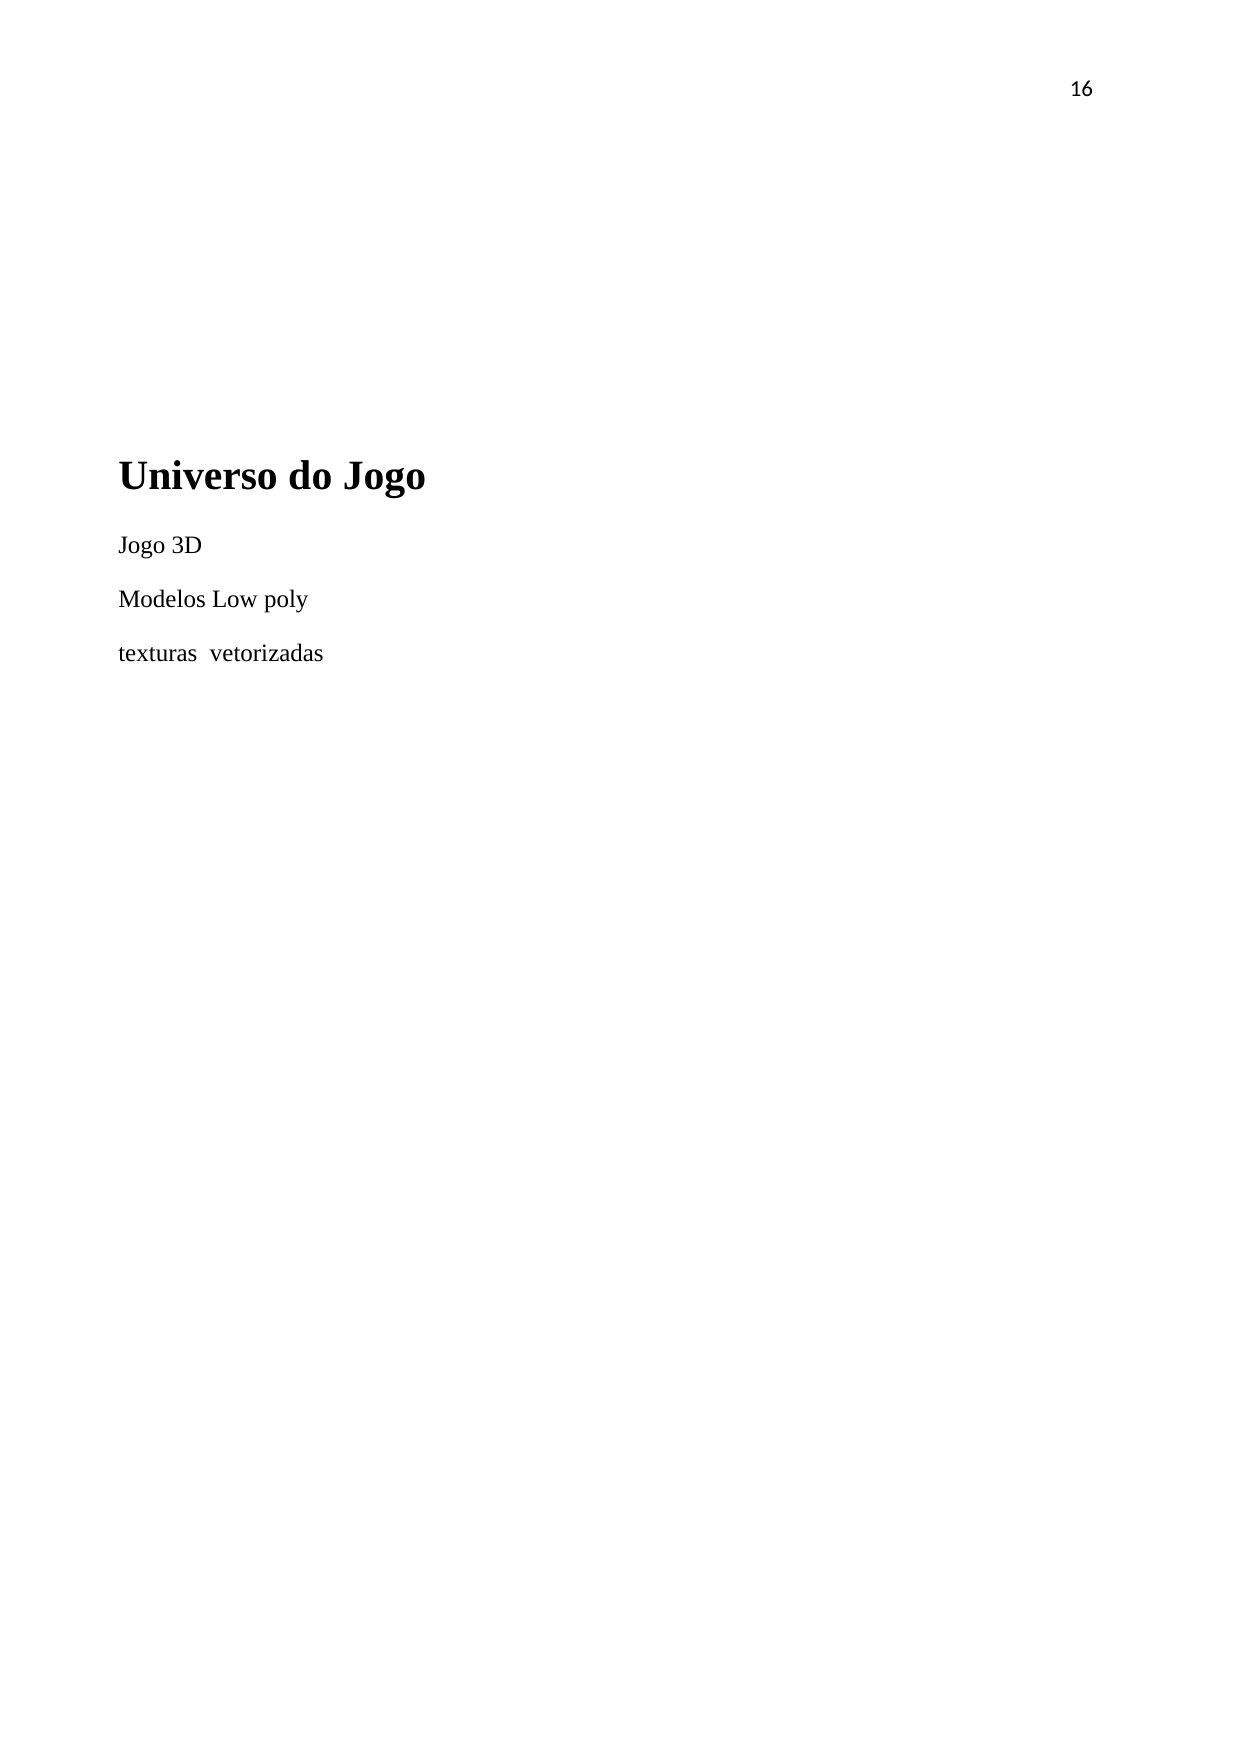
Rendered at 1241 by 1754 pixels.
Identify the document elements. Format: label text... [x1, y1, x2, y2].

text Modelos Low poly [118, 584, 1093, 613]
text texturas vetorizadas [118, 638, 1093, 667]
text Jogo 3D [118, 530, 1093, 559]
subtitle Universo do Jogo [118, 450, 1093, 498]
